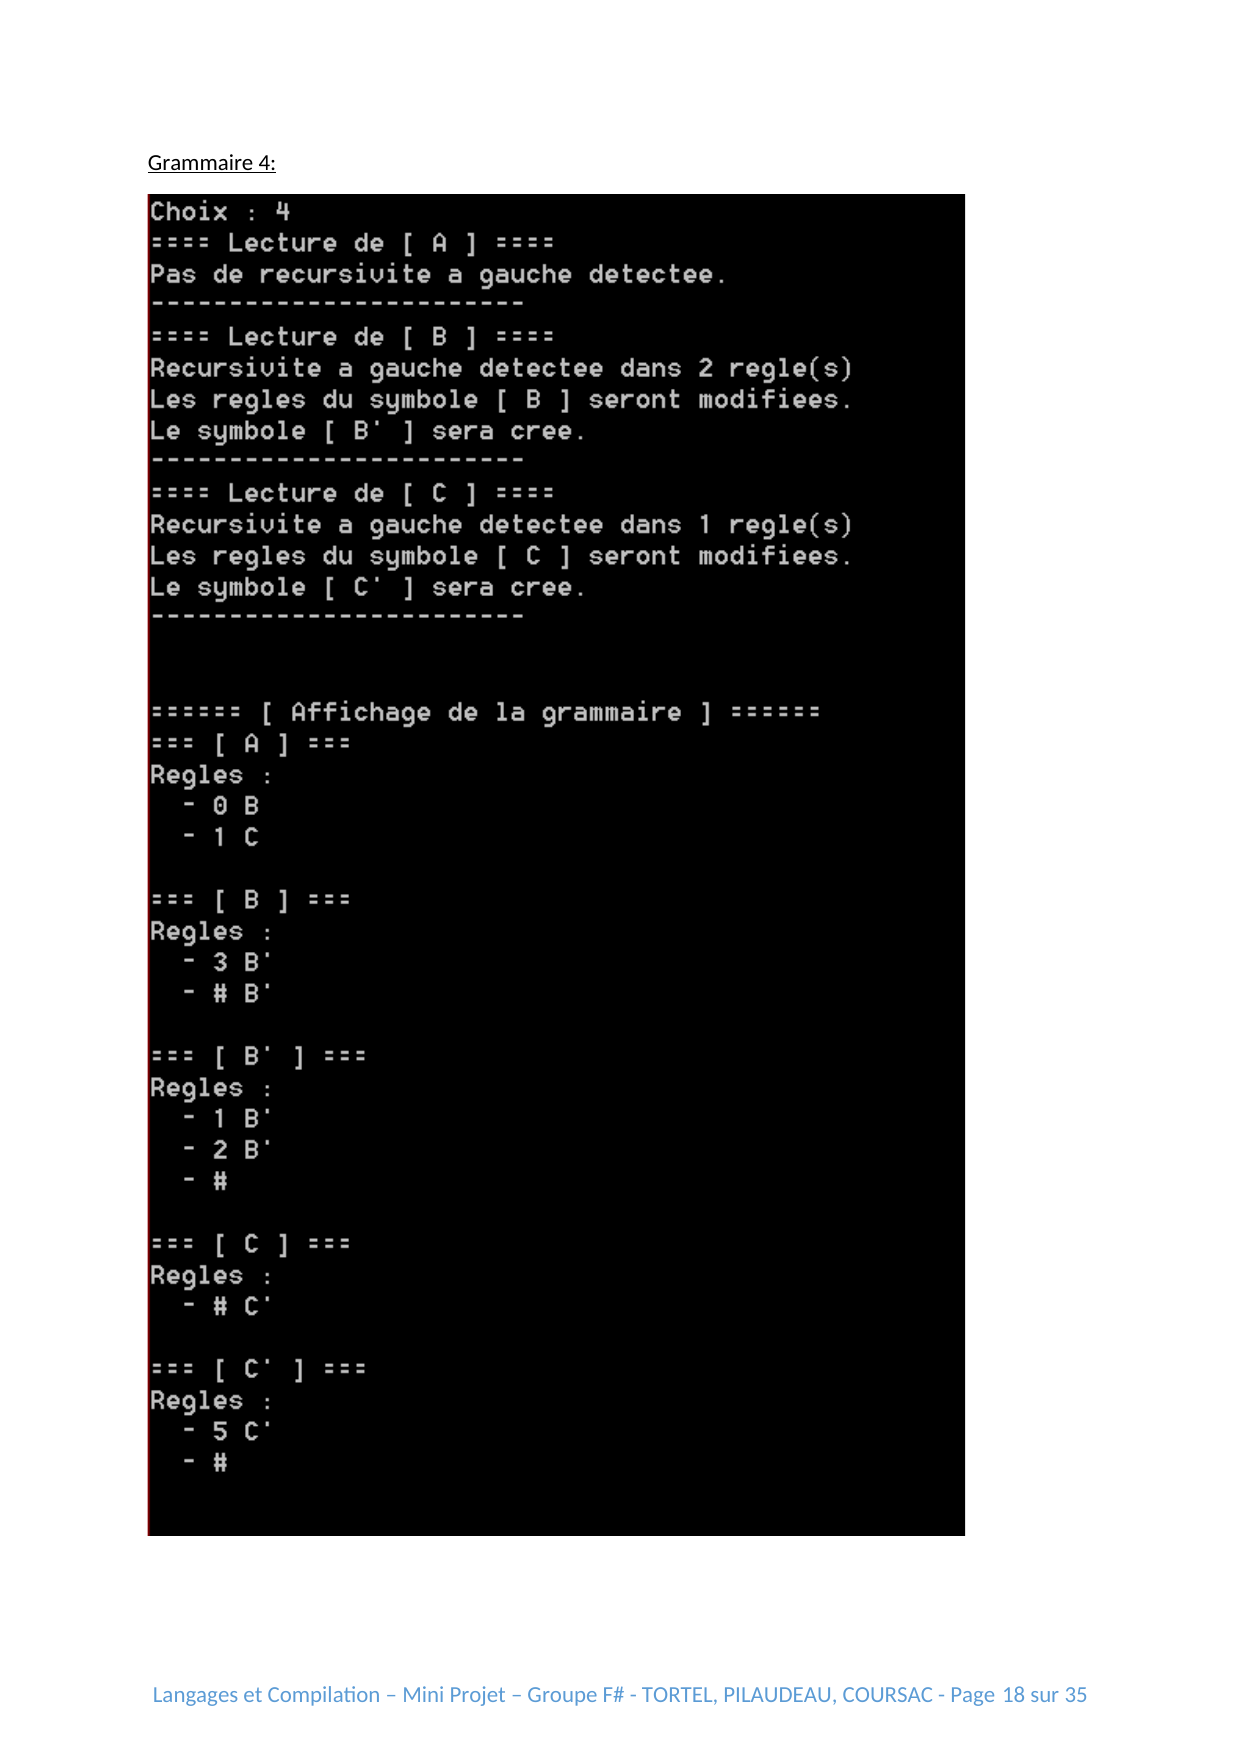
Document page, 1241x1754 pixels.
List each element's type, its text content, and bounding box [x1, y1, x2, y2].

picture [147, 194, 966, 1536]
text Grammaire 4: [148, 148, 1093, 176]
